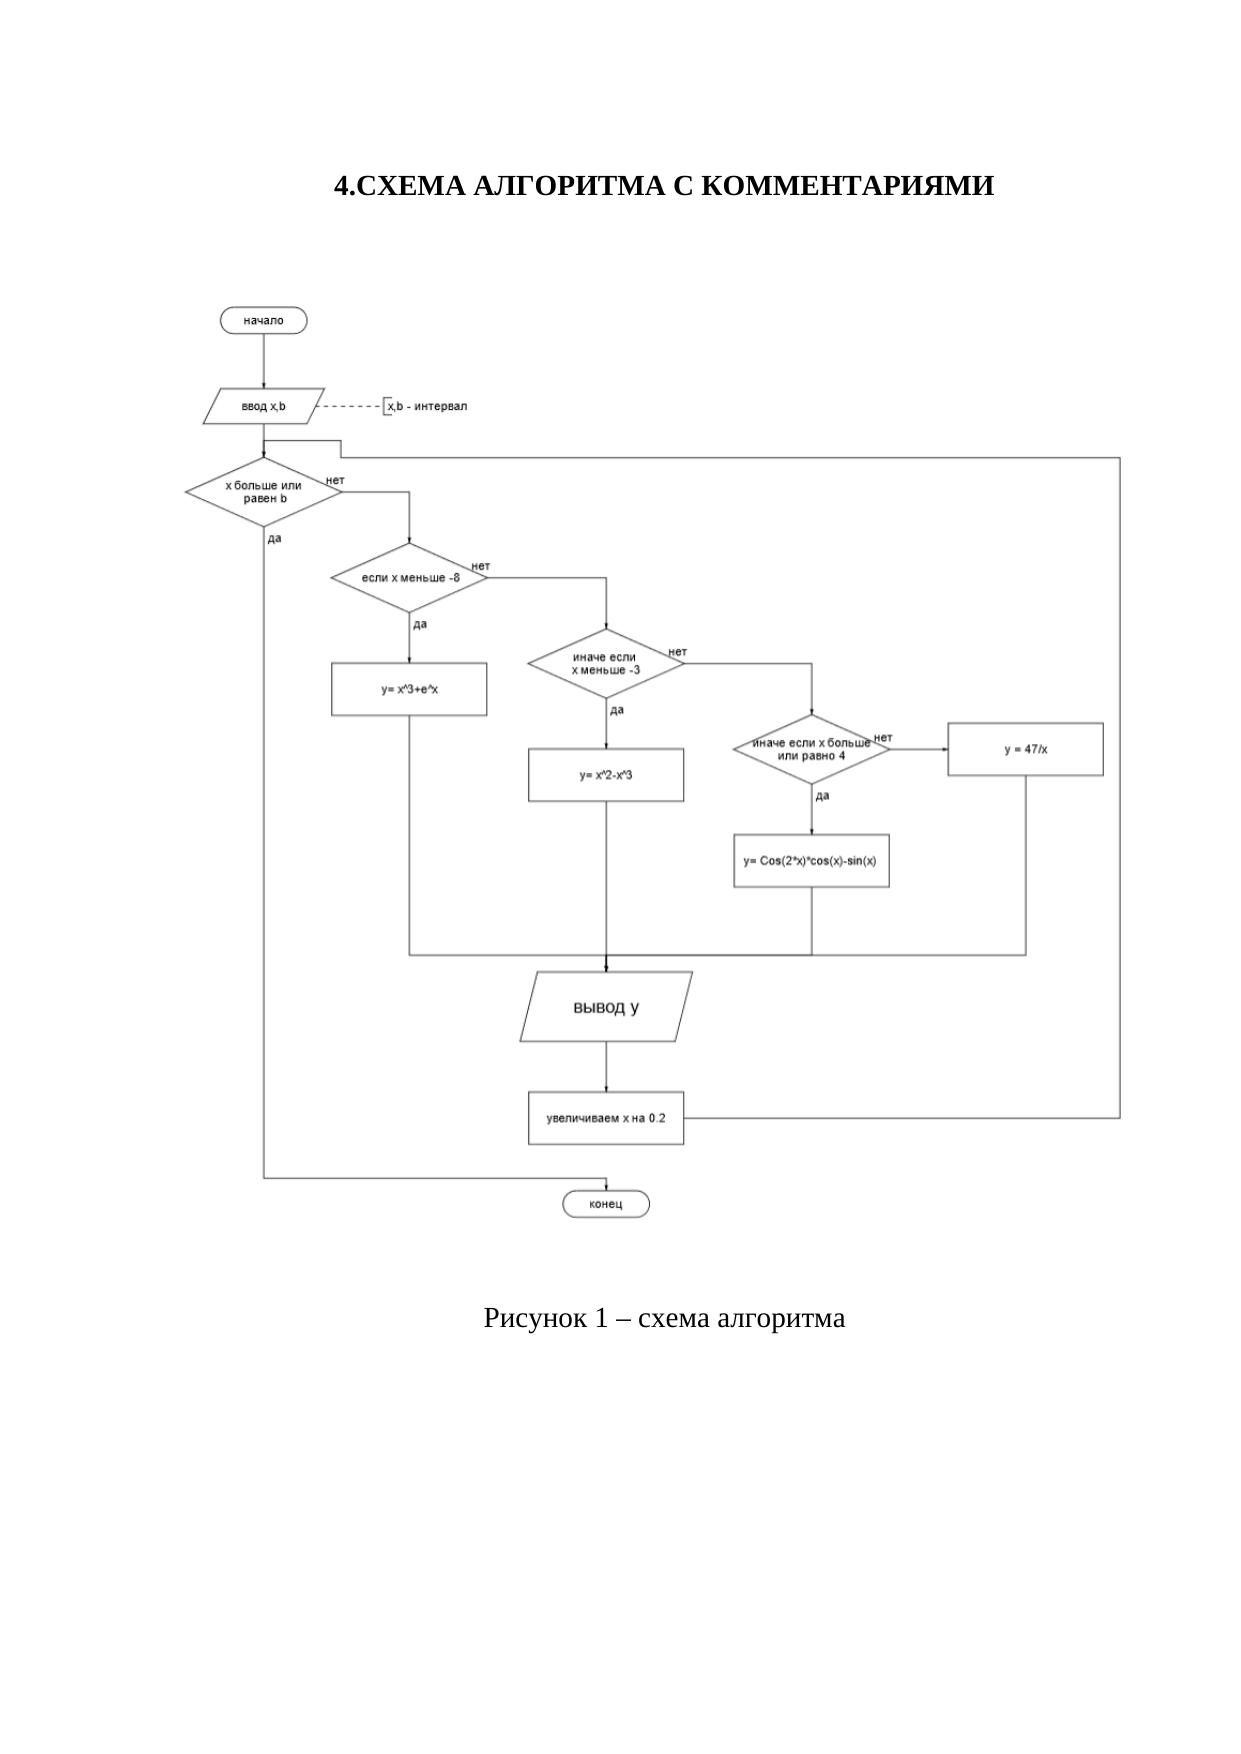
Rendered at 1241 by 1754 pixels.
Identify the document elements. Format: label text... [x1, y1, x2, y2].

picture [177, 289, 1152, 1236]
text 4.СХЕМА АЛГОРИТМА С КОММЕНТАРИЯМИ [177, 168, 1152, 202]
text Рисунок 1 – схема алгоритма [177, 1300, 1152, 1333]
